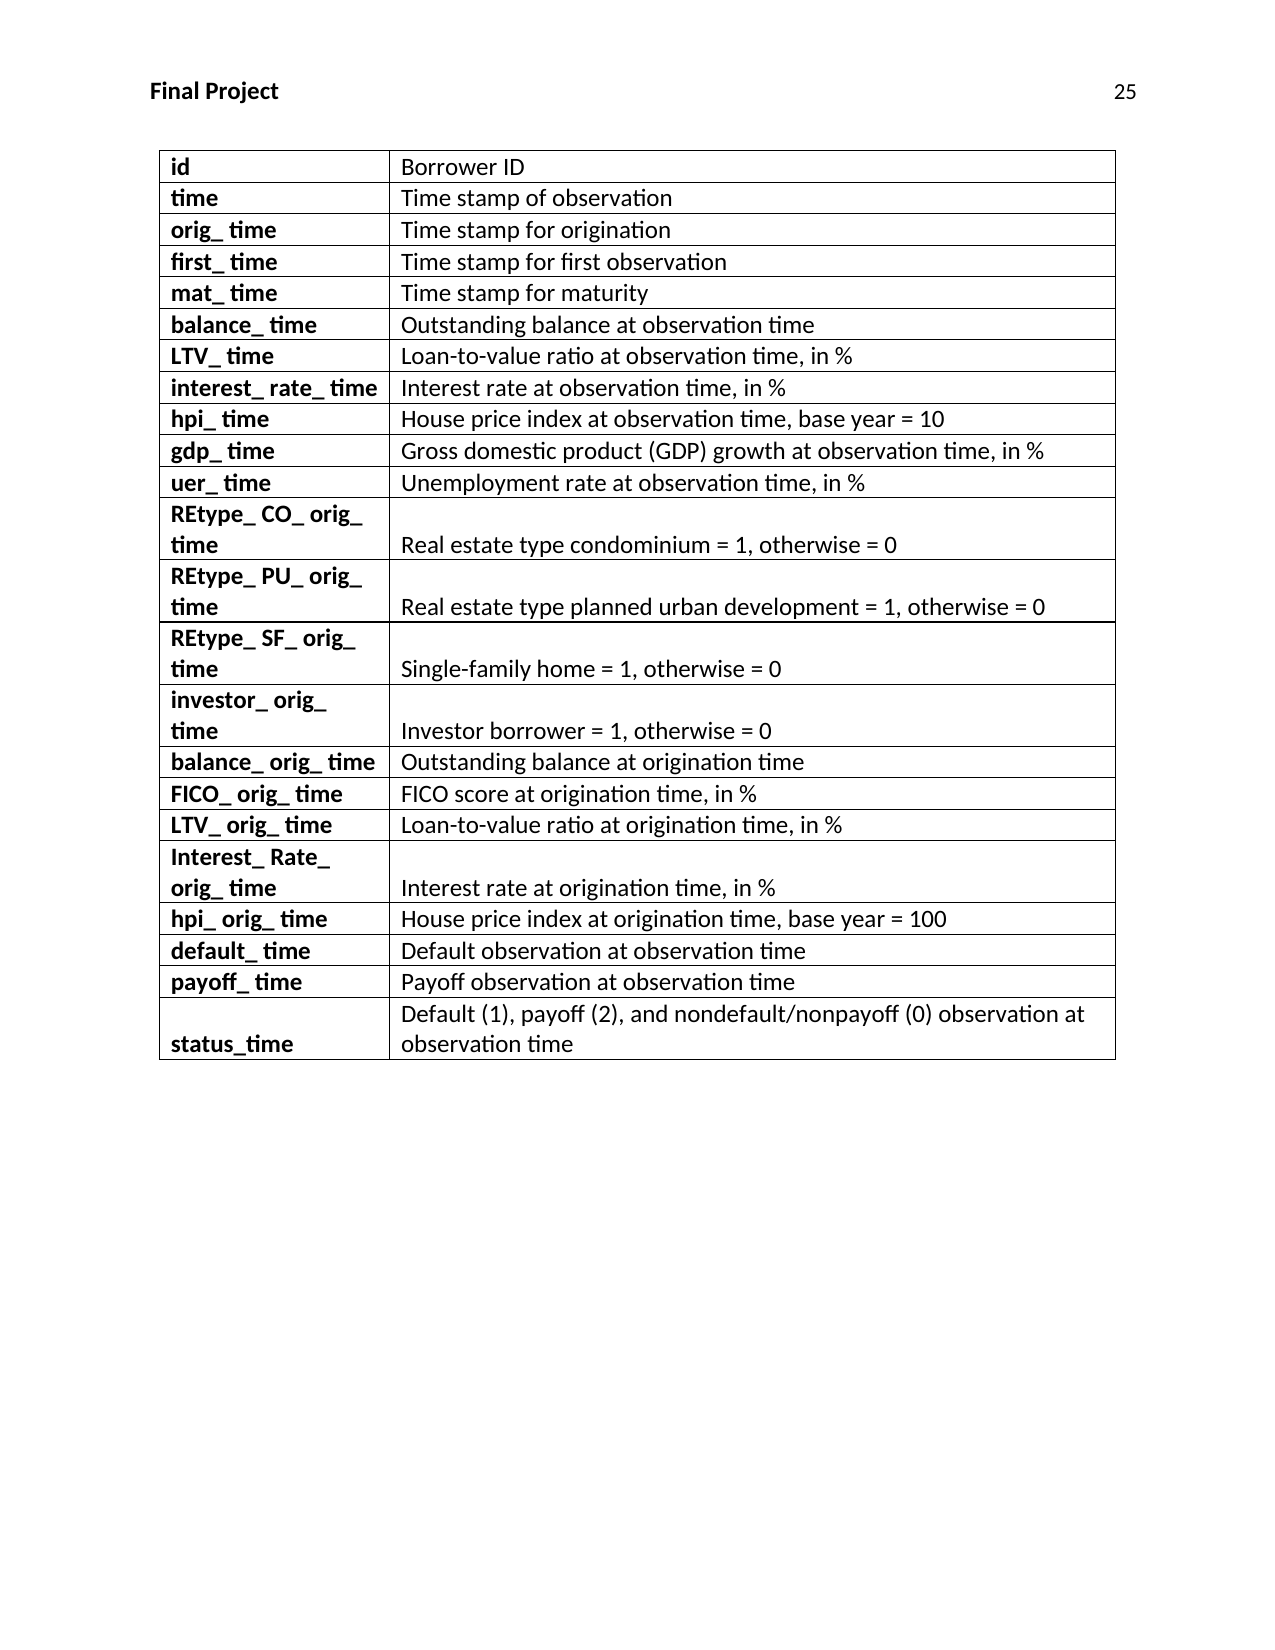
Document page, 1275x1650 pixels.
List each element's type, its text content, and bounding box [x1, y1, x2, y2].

table_cell REtype_ CO_ orig_ time [160, 498, 389, 559]
table_cell Time stamp for maturity [390, 277, 1115, 308]
table_cell FICO_ orig_ time [160, 778, 389, 809]
table_cell Unemployment rate at observation time, in % [390, 467, 1115, 497]
table_cell balance_ orig_ time [160, 747, 389, 777]
table_cell Loan-to-value ratio at origination time, in % [390, 810, 1115, 840]
table_cell Loan-to-value ratio at observation time, in % [390, 340, 1115, 371]
table_cell Single-family home = 1, otherwise = 0 [390, 623, 1115, 683]
table_cell Default (1), payoff (2), and nondefault/nonpayoff (0) observation at observation time [390, 998, 1115, 1059]
table_cell Real estate type planned urban development = 1, otherwise = 0 [390, 560, 1115, 621]
table_cell FICO score at origination time, in % [390, 778, 1115, 809]
table_cell House price index at observation time, base year = 10 [390, 404, 1115, 434]
table_cell first_ time [160, 246, 389, 276]
table_cell REtype_ SF_ orig_ time [160, 623, 389, 683]
table_cell mat_ time [160, 277, 389, 308]
table_cell Time stamp for first observation [390, 246, 1115, 276]
table_cell Interest_ Rate_ orig_ time [160, 841, 389, 902]
table_cell Investor borrower = 1, otherwise = 0 [390, 685, 1115, 746]
table_cell LTV_ orig_ time [160, 810, 389, 840]
table_cell Interest rate at observation time, in % [390, 372, 1115, 402]
table_cell hpi_ time [160, 404, 389, 434]
table_cell investor_ orig_ time [160, 685, 389, 746]
table_cell Default observation at observation time [390, 935, 1115, 965]
table_cell Interest rate at origination time, in % [390, 841, 1115, 902]
table_cell gdp_ time [160, 435, 389, 466]
table_cell LTV_ time [160, 340, 389, 371]
table_cell Time stamp of observation [390, 183, 1115, 213]
table_cell Time stamp for origination [390, 214, 1115, 245]
table_header id [160, 151, 389, 182]
table_cell interest_ rate_ time [160, 372, 389, 402]
table_cell Outstanding balance at origination time [390, 747, 1115, 777]
table_cell orig_ time [160, 214, 389, 245]
table_cell default_ time [160, 935, 389, 965]
table_cell time [160, 183, 389, 213]
table_cell status_time [160, 998, 389, 1059]
table_cell uer_ time [160, 467, 389, 497]
table_cell House price index at origination time, base year = 100 [390, 903, 1115, 934]
table_cell Outstanding balance at observation time [390, 309, 1115, 339]
table_cell Gross domestic product (GDP) growth at observation time, in % [390, 435, 1115, 466]
table_cell REtype_ PU_ orig_ time [160, 560, 389, 621]
table_cell balance_ time [160, 309, 389, 339]
table_cell hpi_ orig_ time [160, 903, 389, 934]
table_cell Real estate type condominium = 1, otherwise = 0 [390, 498, 1115, 559]
table_cell payoff_ time [160, 966, 389, 997]
table_cell Payoff observation at observation time [390, 966, 1115, 997]
table_header Borrower ID [390, 151, 1115, 182]
